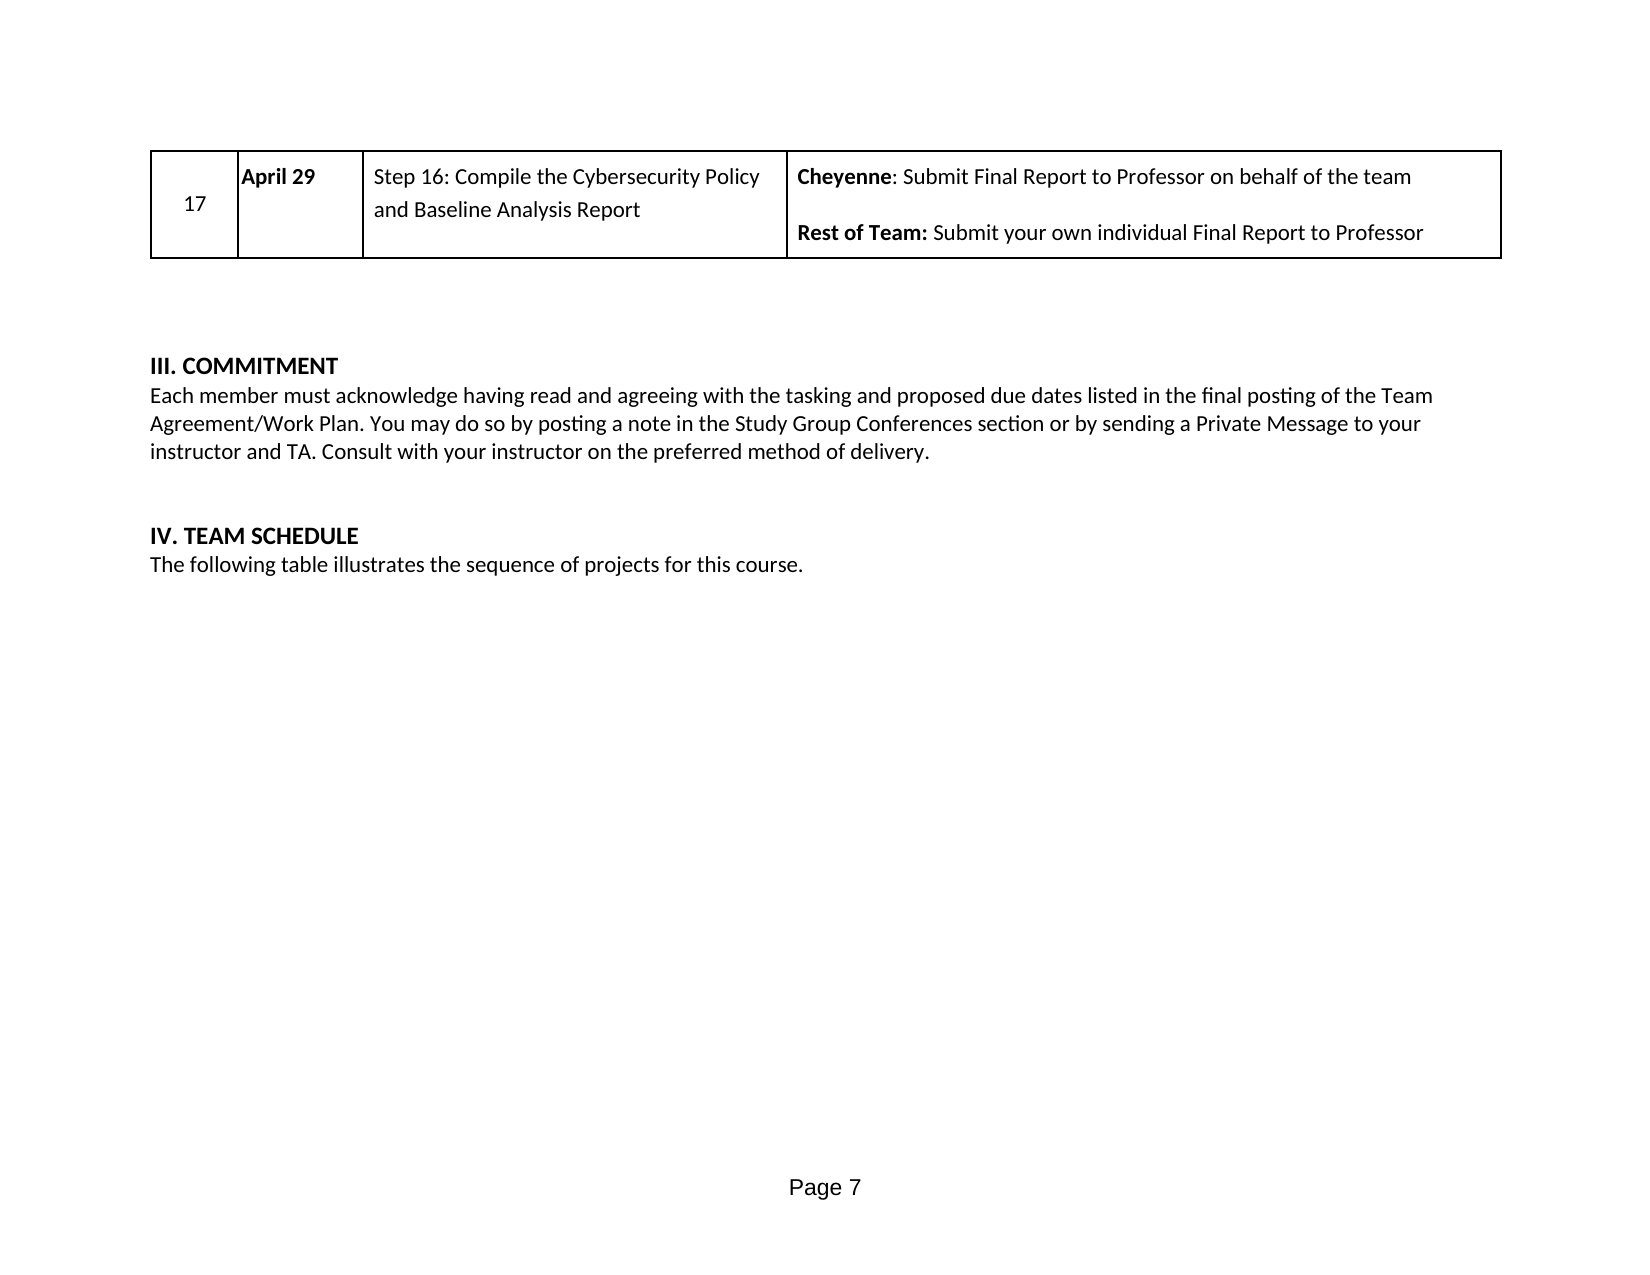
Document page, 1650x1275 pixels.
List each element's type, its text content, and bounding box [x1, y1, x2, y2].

table_cell April 29 [239, 152, 362, 257]
subtitle IV. TEAM SCHEDULE [150, 520, 1500, 550]
table_cell 17 [152, 152, 237, 257]
table_cell Cheyenne: Submit Final Report to Professor on behalf of the team Rest of Team: Submit your own individual Final Report to Professor [788, 152, 1500, 257]
subtitle The following table illustrates the sequence of projects for this course. [150, 550, 1500, 578]
subtitle Each member must acknowledge having read and agreeing with the tasking and proposed due dates listed in the final posting of the Team Agreement/Work Plan. You may do so by posting a note in the Study Group Conferences section or by sending a Private Message to your instructor and TA. Consult with your instructor on the preferred method of delivery. [150, 381, 1500, 465]
subtitle III. COMMITMENT [150, 351, 1500, 381]
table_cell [364, 152, 786, 257]
